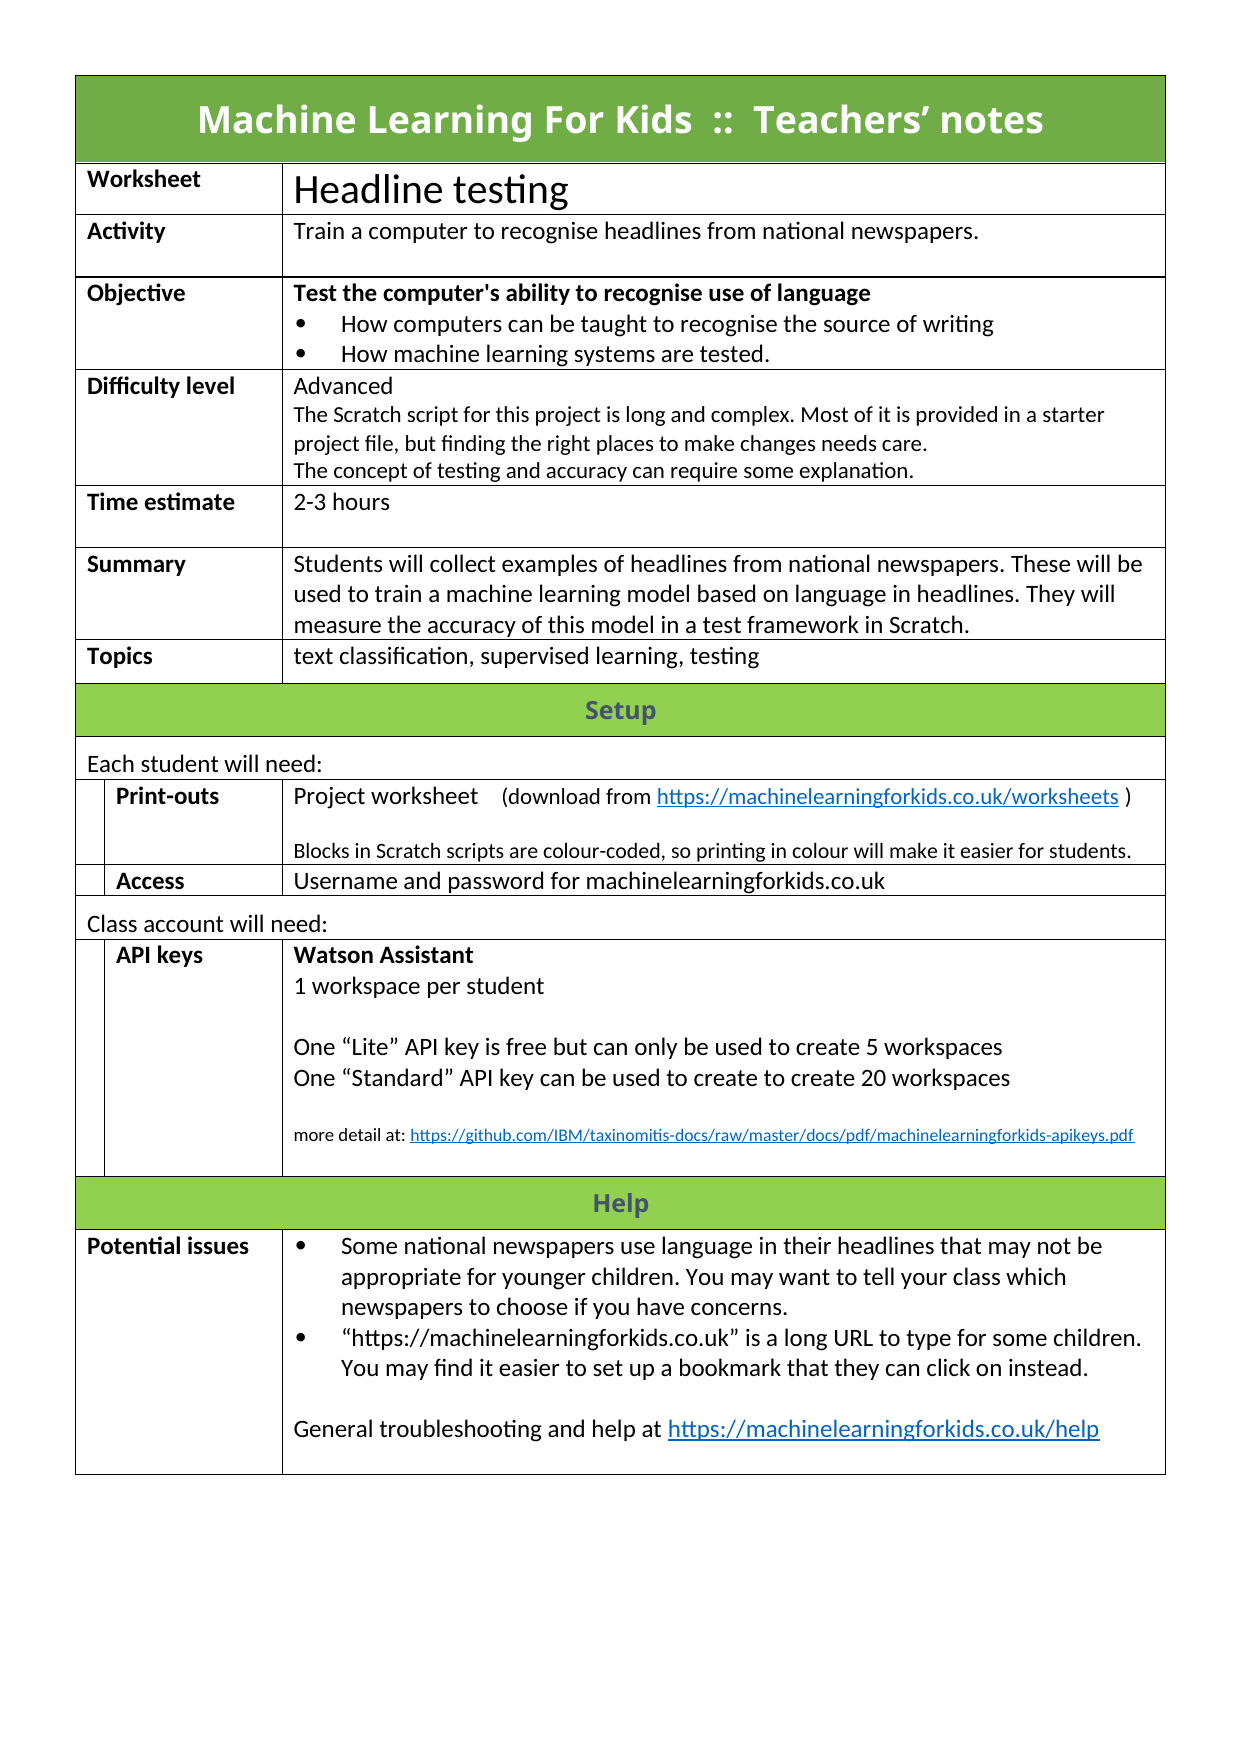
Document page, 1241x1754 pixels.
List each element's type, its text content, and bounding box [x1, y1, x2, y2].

table_cell Objective [76, 278, 282, 369]
table_cell Setup [76, 684, 1165, 736]
table_cell Train a computer to recognise headlines from national newspapers. [283, 215, 1165, 276]
table_cell [76, 865, 104, 895]
table_cell Test the computer's ability to recognise use of language How computers can be taught to recognise the source of writing How machine learning systems are tested. [283, 278, 1165, 369]
table_cell Advanced The Scratch script for this project is long and complex. Most of it is provided in a starter project file, but finding the right places to make changes needs care. The concept of testing and accuracy can require some explanation. [283, 370, 1165, 485]
table_cell Print-outs [105, 780, 282, 864]
table_cell Class account will need: [76, 896, 1165, 939]
table_cell Help [76, 1177, 1165, 1229]
table_cell Topics [76, 640, 282, 683]
table_cell Summary [76, 548, 282, 639]
table_cell Some national newspapers use language in their headlines that may not be appropriate for younger children. You may want to tell your class which newspapers to choose if you have concerns. “https://machinelearningforkids.co.uk” is a long URL to type for some children. You may find it easier to set up a bookmark that they can click on instead. General troubleshooting and help at https://machinelearningforkids.co.uk/help [283, 1230, 1165, 1474]
table_cell [76, 780, 104, 864]
table_cell Time estimate [76, 486, 282, 547]
table_cell Project worksheet (download from https://machinelearningforkids.co.uk/worksheets ) Blocks in Scratch scripts are colour-coded, so printing in colour will make it easier for students. [283, 780, 1165, 864]
table_cell Machine Learning For Kids :: Teachers’ notes [76, 76, 1165, 162]
table_cell [76, 940, 104, 1176]
table_cell Potential issues [76, 1230, 282, 1474]
table_cell Each student will need: [76, 737, 1165, 779]
table_cell text classification, supervised learning, testing [283, 640, 1165, 683]
table_cell Headline testing [283, 164, 1165, 214]
table_cell Access [105, 865, 282, 895]
table_cell 2-3 hours [283, 486, 1165, 547]
table_cell API keys [105, 940, 282, 1176]
table_cell Activity [76, 215, 282, 276]
table_cell Students will collect examples of headlines from national newspapers. These will be used to train a machine learning model based on language in headlines. They will measure the accuracy of this model in a test framework in Scratch. [283, 548, 1165, 639]
table_cell Watson Assistant 1 workspace per student One “Lite” API key is free but can only be used to create 5 workspaces One “Standard” API key can be used to create to create 20 workspaces more detail at: https://github.com/IBM/taxinomitis-docs/raw/master/docs/pdf/machinelearningforkids-apikeys.pdf [283, 940, 1165, 1176]
table_cell Username and password for machinelearningforkids.co.uk [283, 865, 1165, 895]
table_cell Worksheet [76, 164, 282, 214]
table_cell Difficulty level [76, 370, 282, 485]
